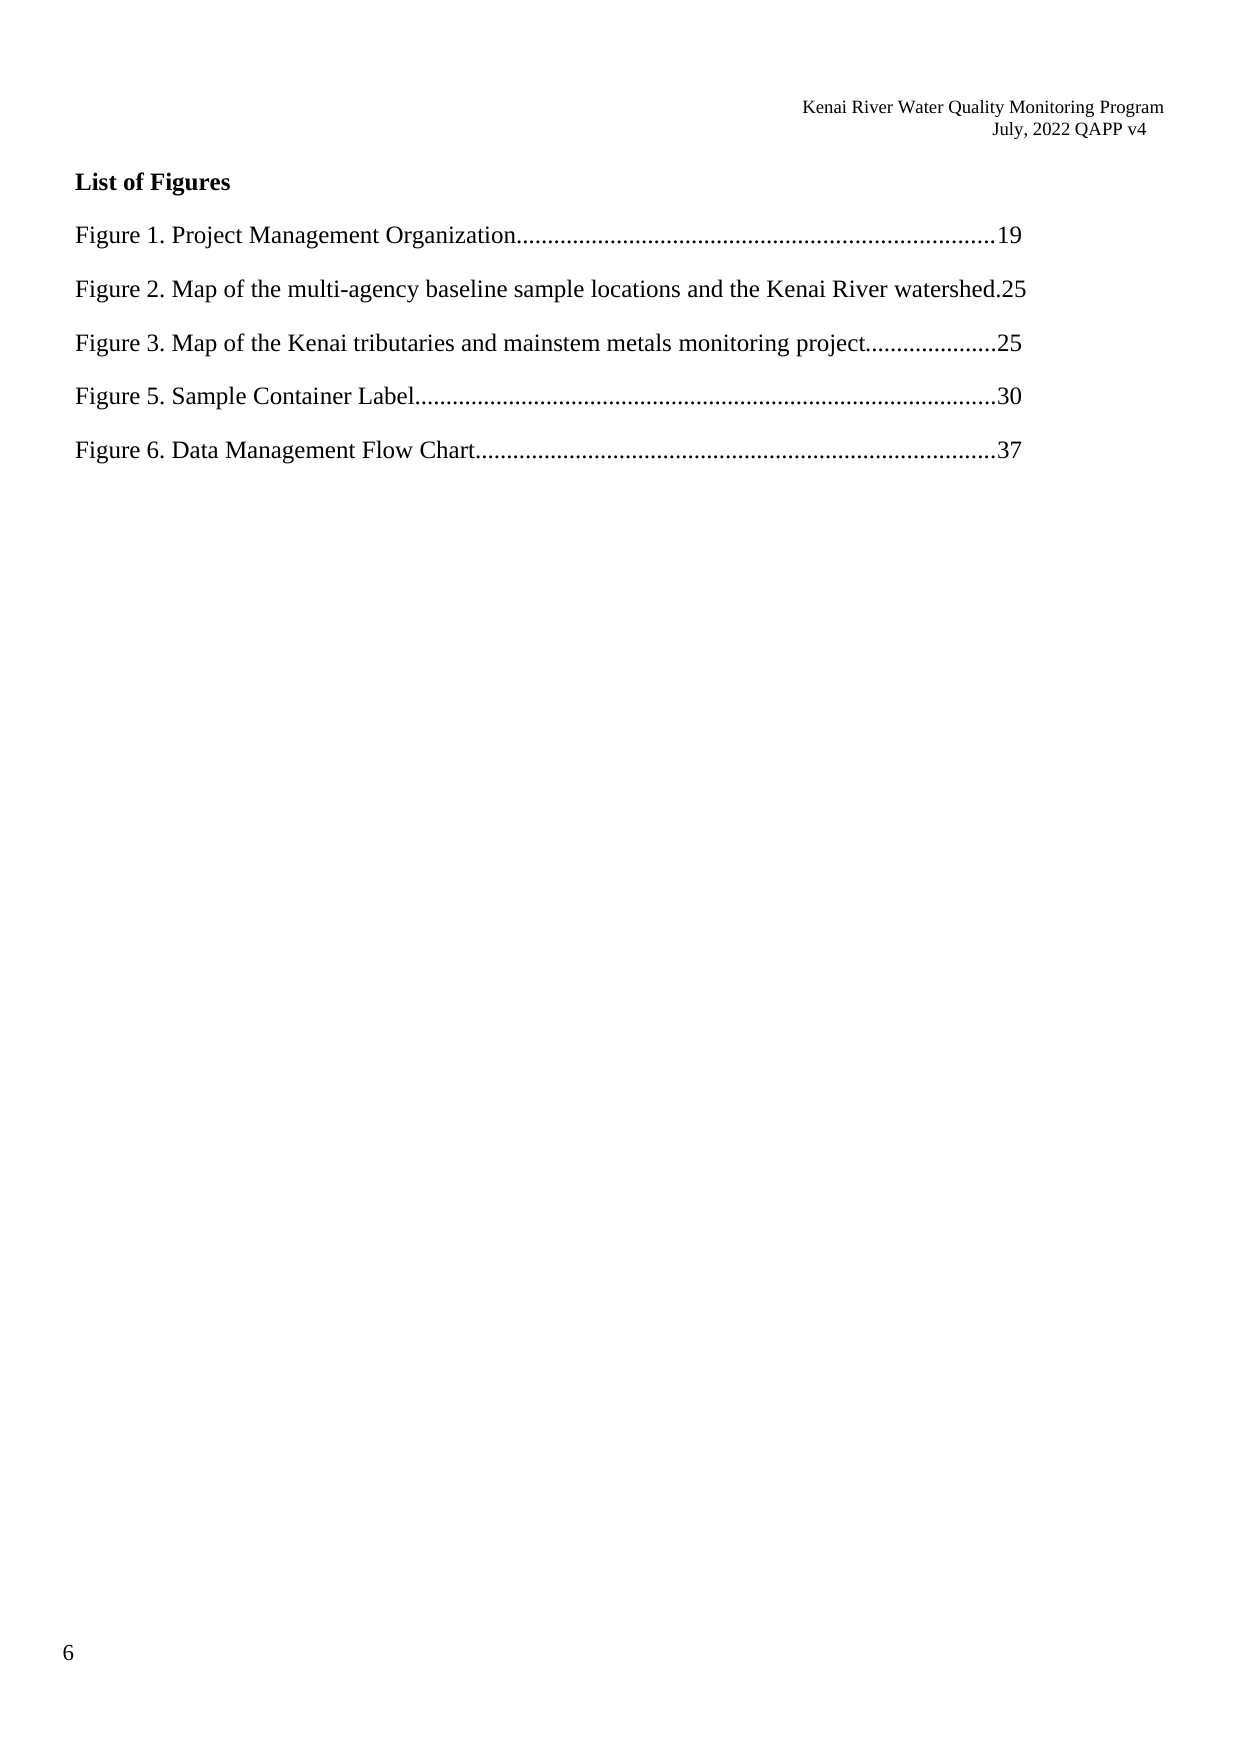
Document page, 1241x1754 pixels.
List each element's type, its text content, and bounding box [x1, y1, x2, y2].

text List of Figures [75, 167, 1230, 196]
text Figure 6. Data Management Flow Chart 37 [75, 435, 1230, 463]
text Figure 1. Project Management Organization 19 [75, 220, 1230, 249]
text Figure 5. Sample Container Label 30 [75, 381, 1230, 410]
text Figure 2. Map of the multi-agency baseline sample locations and the Kenai River watershed.25 Figure 3. Map of the Kenai tributaries and mainstem metals monitoring project 25 [75, 274, 1028, 356]
